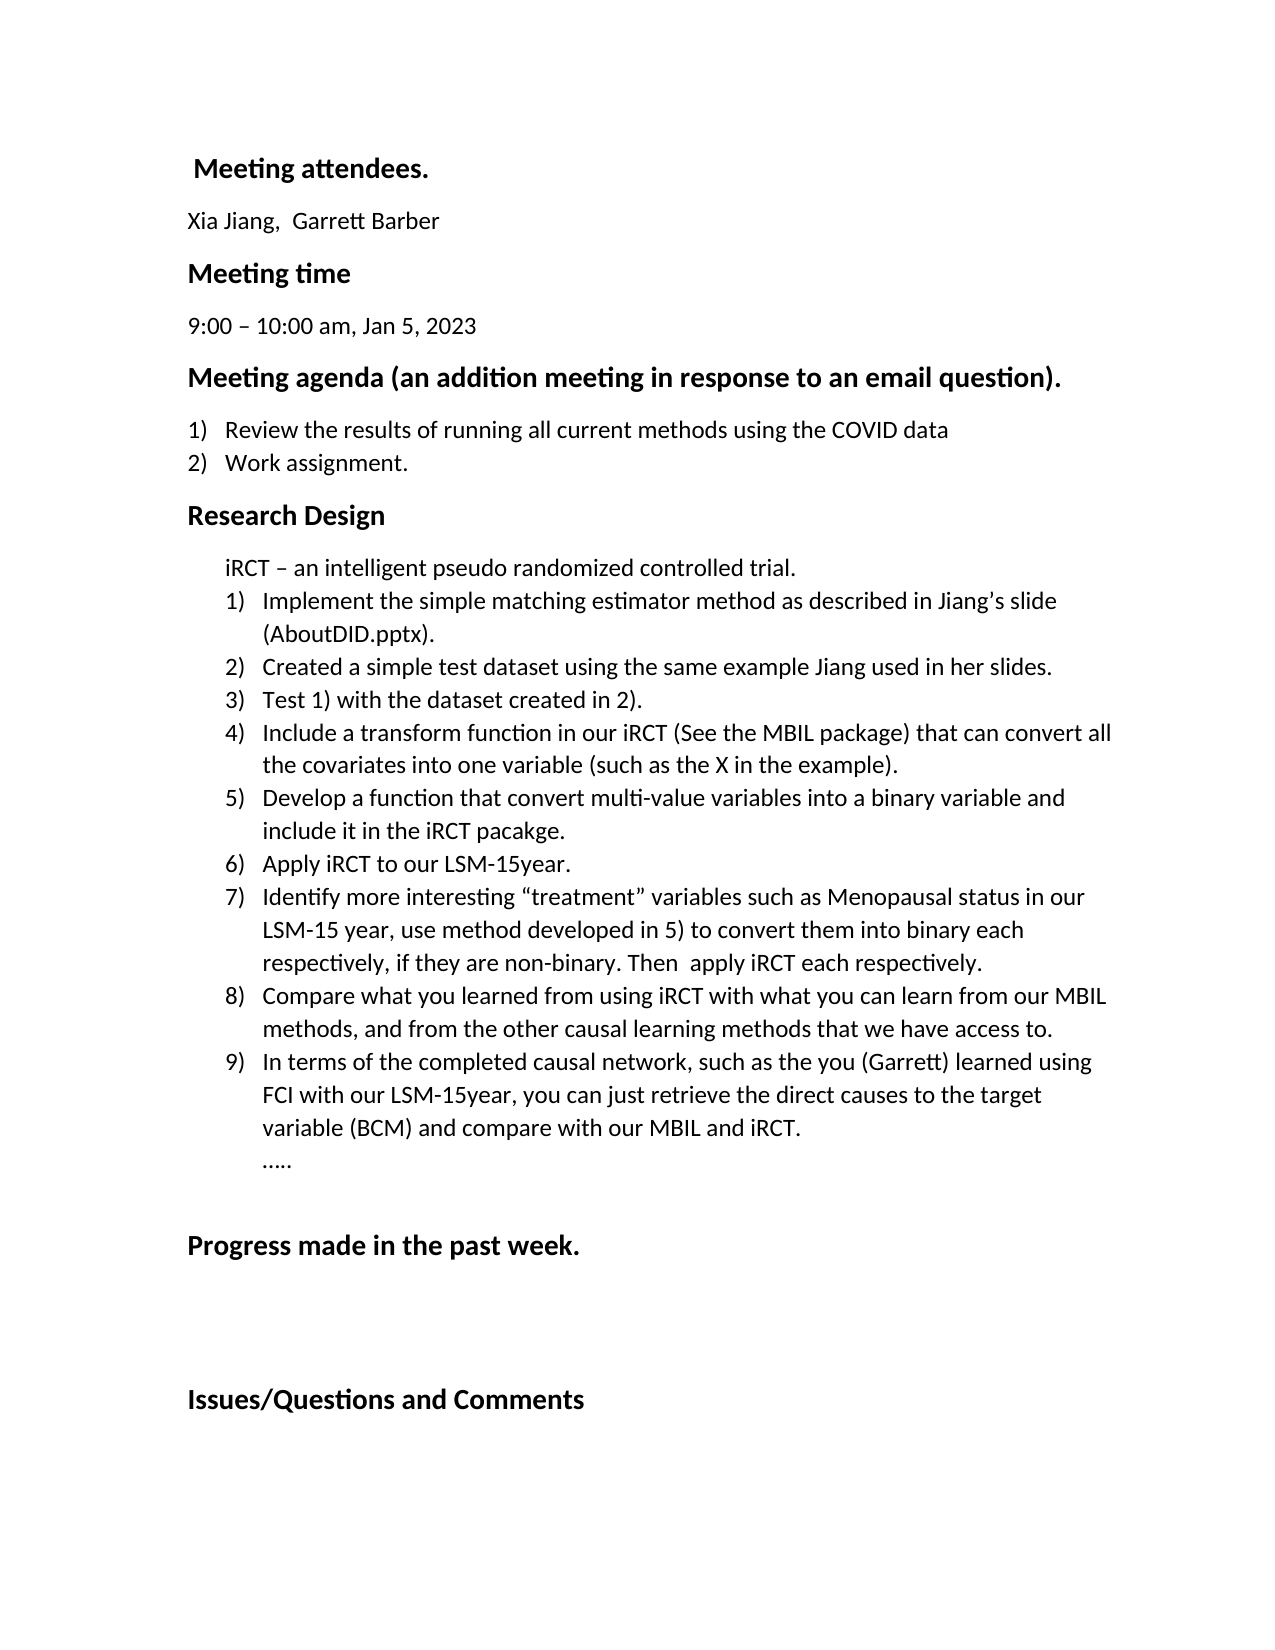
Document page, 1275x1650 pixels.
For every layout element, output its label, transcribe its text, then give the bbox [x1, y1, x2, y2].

list Compare what you learned from using iRCT with what you can learn from our MBIL methods, and from the other causal learning methods that we have access to. [225, 980, 1125, 1043]
text Xia Jiang, Garrett Barber [150, 205, 1125, 236]
list Test 1) with the dataset created in 2). [225, 684, 1125, 714]
text Meeting agenda (an addition meeting in response to an email question). [150, 359, 1125, 395]
list ….. [262, 1144, 1125, 1175]
list In terms of the completed causal network, such as the you (Garrett) learned using FCI with our LSM-15year, you can just retrieve the direct causes to the target variable (BCM) and compare with our MBIL and iRCT. [225, 1046, 1125, 1142]
text 9:00 – 10:00 am, Jan 5, 2023 [150, 310, 1125, 340]
list Identify more interesting “treatment” variables such as Menopausal status in our LSM-15 year, use method developed in 5) to convert them into binary each respectively, if they are non-binary. Then apply iRCT each respectively. [225, 881, 1125, 978]
list Work assignment. [187, 447, 1125, 478]
list Apply iRCT to our LSM-15year. [225, 848, 1125, 879]
text Progress made in the past week. [187, 1227, 1125, 1263]
list Include a transform function in our iRCT (See the MBIL package) that can convert all the covariates into one variable (such as the X in the example). [225, 717, 1125, 780]
list Implement the simple matching estimator method as described in Jiang’s slide (AboutDID.pptx). [225, 585, 1125, 648]
list Review the results of running all current methods using the COVID data [187, 414, 1125, 445]
text Research Design [187, 497, 1125, 533]
text Issues/Questions and Comments [187, 1381, 1125, 1417]
list Develop a function that convert multi-value variables into a binary variable and include it in the iRCT pacakge. [225, 782, 1125, 846]
list iRCT – an intelligent pseudo randomized controlled trial. [225, 552, 1125, 583]
list Created a simple test dataset using the same example Jiang used in her slides. [225, 651, 1125, 681]
text Meeting time [150, 255, 1125, 290]
text Meeting attendees. [150, 150, 1125, 186]
